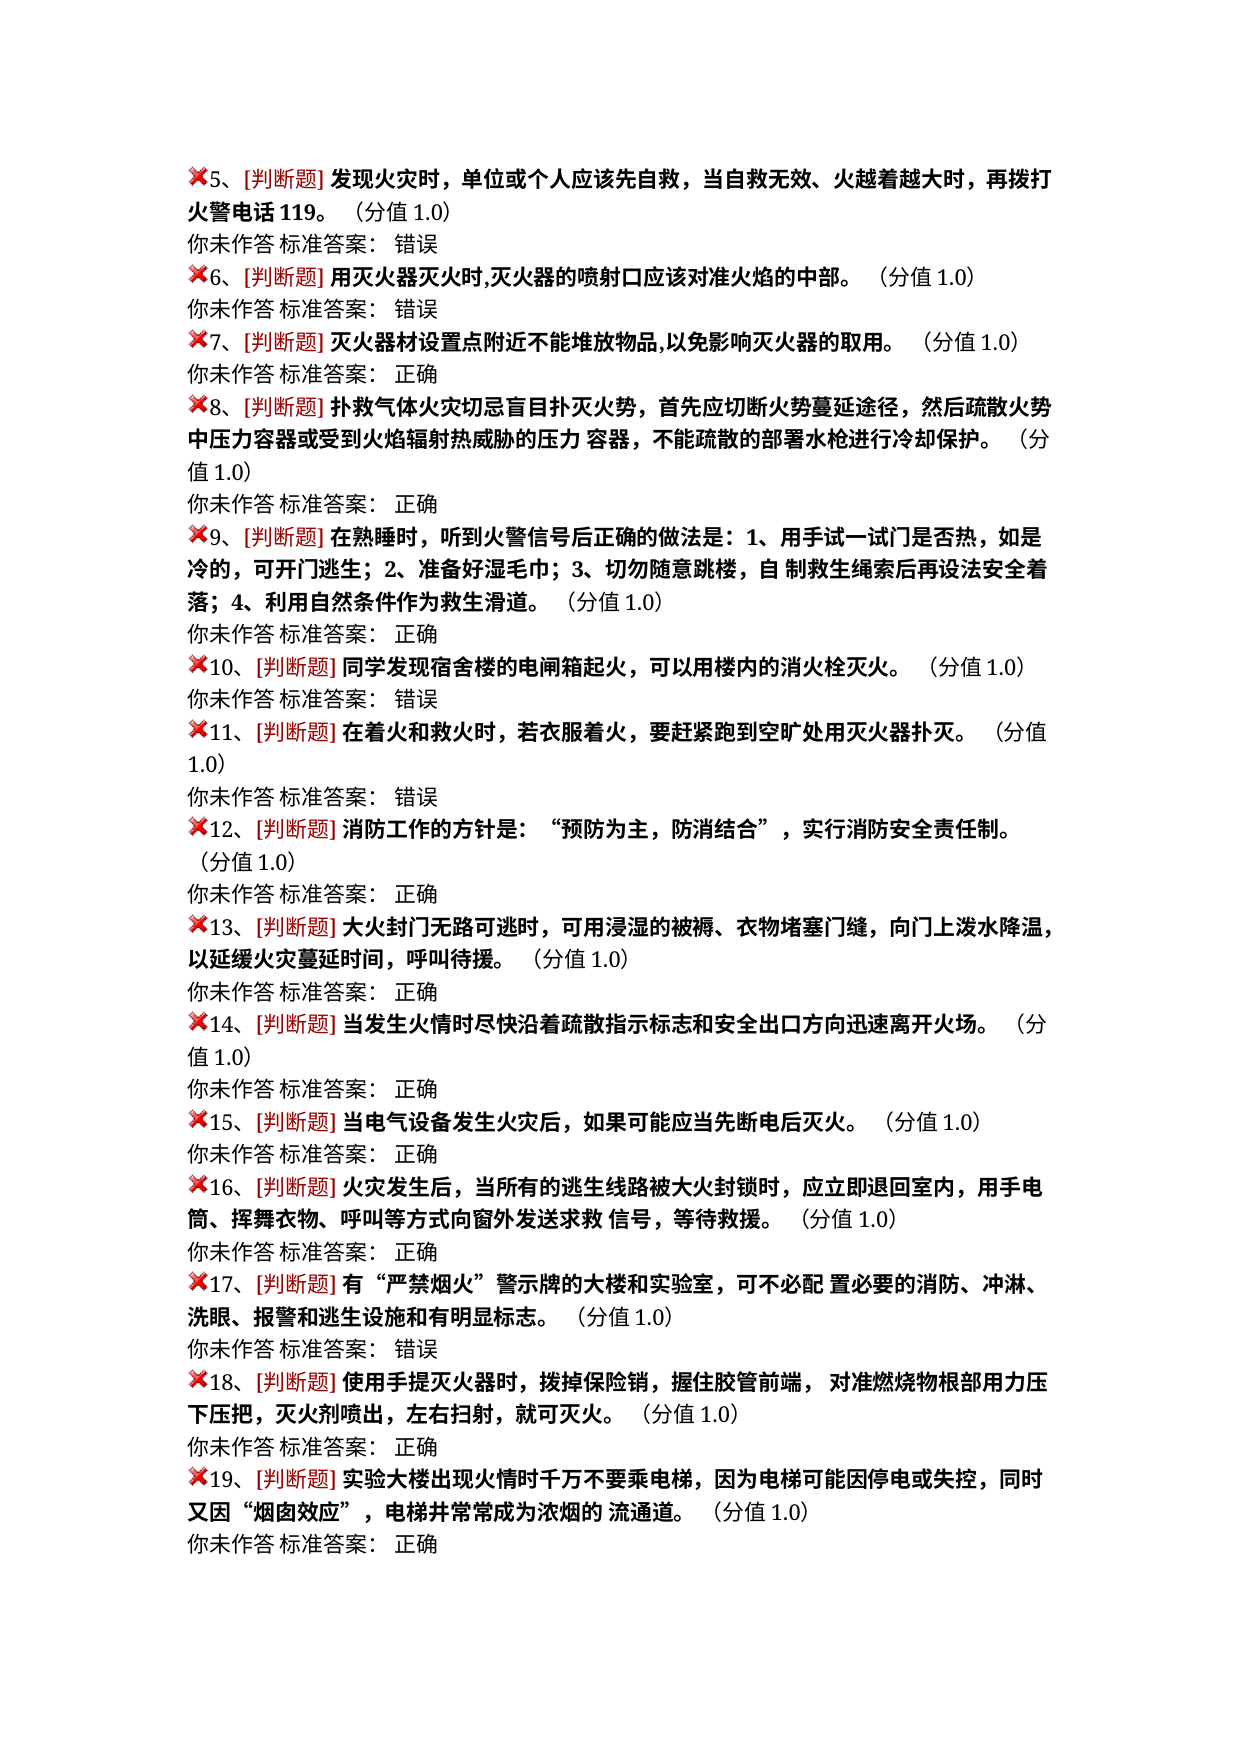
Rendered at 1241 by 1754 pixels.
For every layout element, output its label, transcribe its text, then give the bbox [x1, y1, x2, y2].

picture [187, 165, 209, 188]
picture [187, 1270, 209, 1293]
text 15、[判断题] 当电气设备发生火灾后，如果可能应当先断电后灭火。 （分值1.0） 你未作答 标准答案： 正确 [187, 1104, 1053, 1169]
text 11、[判断题] 在着火和救火时，若衣服着火，要赶紧跑到空旷处用灭火器扑灭。 （分值1.0） 你未作答 标准答案： 错误 [187, 714, 1053, 812]
text 18、[判断题] 使用手提灭火器时，拨掉保险销，握住胶管前端， 对准燃烧物根部用力压下压把，灭火剂喷出，左右扫射，就可灭火。 （分值1.0） 你未作答 标准答案： 正确 [187, 1364, 1053, 1462]
picture [187, 523, 209, 545]
text 7、[判断题] 灭火器材设置点附近不能堆放物品,以免影响灭火器的取用。 （分值1.0） 你未作答 标准答案： 正确 [187, 324, 1053, 389]
text 10、[判断题] 同学发现宿舍楼的电闸箱起火，可以用楼内的消火栓灭火。 （分值1.0） 你未作答 标准答案： 错误 [187, 649, 1053, 714]
text 13、[判断题] 大火封门无路可逃时，可用浸湿的被褥、衣物堵塞门缝，向门上泼水降温，以延缓火灾蔓延时间，呼叫待援。 （分值1.0） 你未作答 标准答案： 正确 [187, 909, 1053, 1007]
text 16、[判断题] 火灾发生后，当所有的逃生线路被大火封锁时，应立即退回室内，用手电筒、挥舞衣物、呼叫等方式向窗外发送求救 信号，等待救援。 （分值1.0） 你未作答 标准答案： 正确 [187, 1169, 1053, 1267]
picture [187, 1465, 209, 1488]
picture [187, 328, 209, 350]
picture [187, 1173, 209, 1195]
text 8、[判断题] 扑救气体火灾切忌盲目扑灭火势，首先应切断火势蔓延途径，然后疏散火势中压力容器或受到火焰辐射热威胁的压力 容器，不能疏散的部署水枪进行冷却保护。 （分值1.0） 你未作答 标准答案： 正确 [187, 389, 1053, 519]
picture [187, 718, 209, 740]
text 17、[判断题] 有“严禁烟火”警示牌的大楼和实验室，可不必配 置必要的消防、冲淋、洗眼、报警和逃生设施和有明显标志。 （分值1.0） 你未作答 标准答案： 错误 [187, 1267, 1053, 1364]
picture [187, 1010, 209, 1033]
text 19、[判断题] 实验大楼出现火情时千万不要乘电梯，因为电梯可能因停电或失控，同时又因“烟囱效应”，电梯井常常成为浓烟的 流通道。 （分值1.0） 你未作答 标准答案： 正确 [187, 1462, 1053, 1559]
picture [187, 653, 209, 675]
text 14、[判断题] 当发生火情时尽快沿着疏散指示标志和安全出口方向迅速离开火场。 （分值1.0） 你未作答 标准答案： 正确 [187, 1007, 1053, 1104]
text 9、[判断题] 在熟睡时，听到火警信号后正确的做法是：1、用手试一试门是否热，如是冷的，可开门逃生；2、准备好湿毛巾；3、切勿随意跳楼，自 制救生绳索后再设法安全着落；4、利用自然条件作为救生滑道。 （分值1.0） 你未作答 标准答案： 正确 [187, 519, 1053, 649]
text 5、[判断题] 发现火灾时，单位或个人应该先自救，当自救无效、火越着越大时，再拨打火警电话119。 （分值1.0） 你未作答 标准答案： 错误 [187, 162, 1053, 259]
picture [187, 815, 209, 838]
picture [187, 913, 209, 935]
picture [187, 263, 209, 285]
picture [187, 1108, 209, 1130]
picture [187, 1368, 209, 1390]
picture [187, 393, 209, 415]
text 6、[判断题] 用灭火器灭火时,灭火器的喷射口应该对准火焰的中部。 （分值1.0） 你未作答 标准答案： 错误 [187, 259, 1053, 324]
text 12、[判断题] 消防工作的方针是：“预防为主，防消结合”，实行消防安全责任制。 （分值1.0） 你未作答 标准答案： 正确 [187, 812, 1053, 909]
